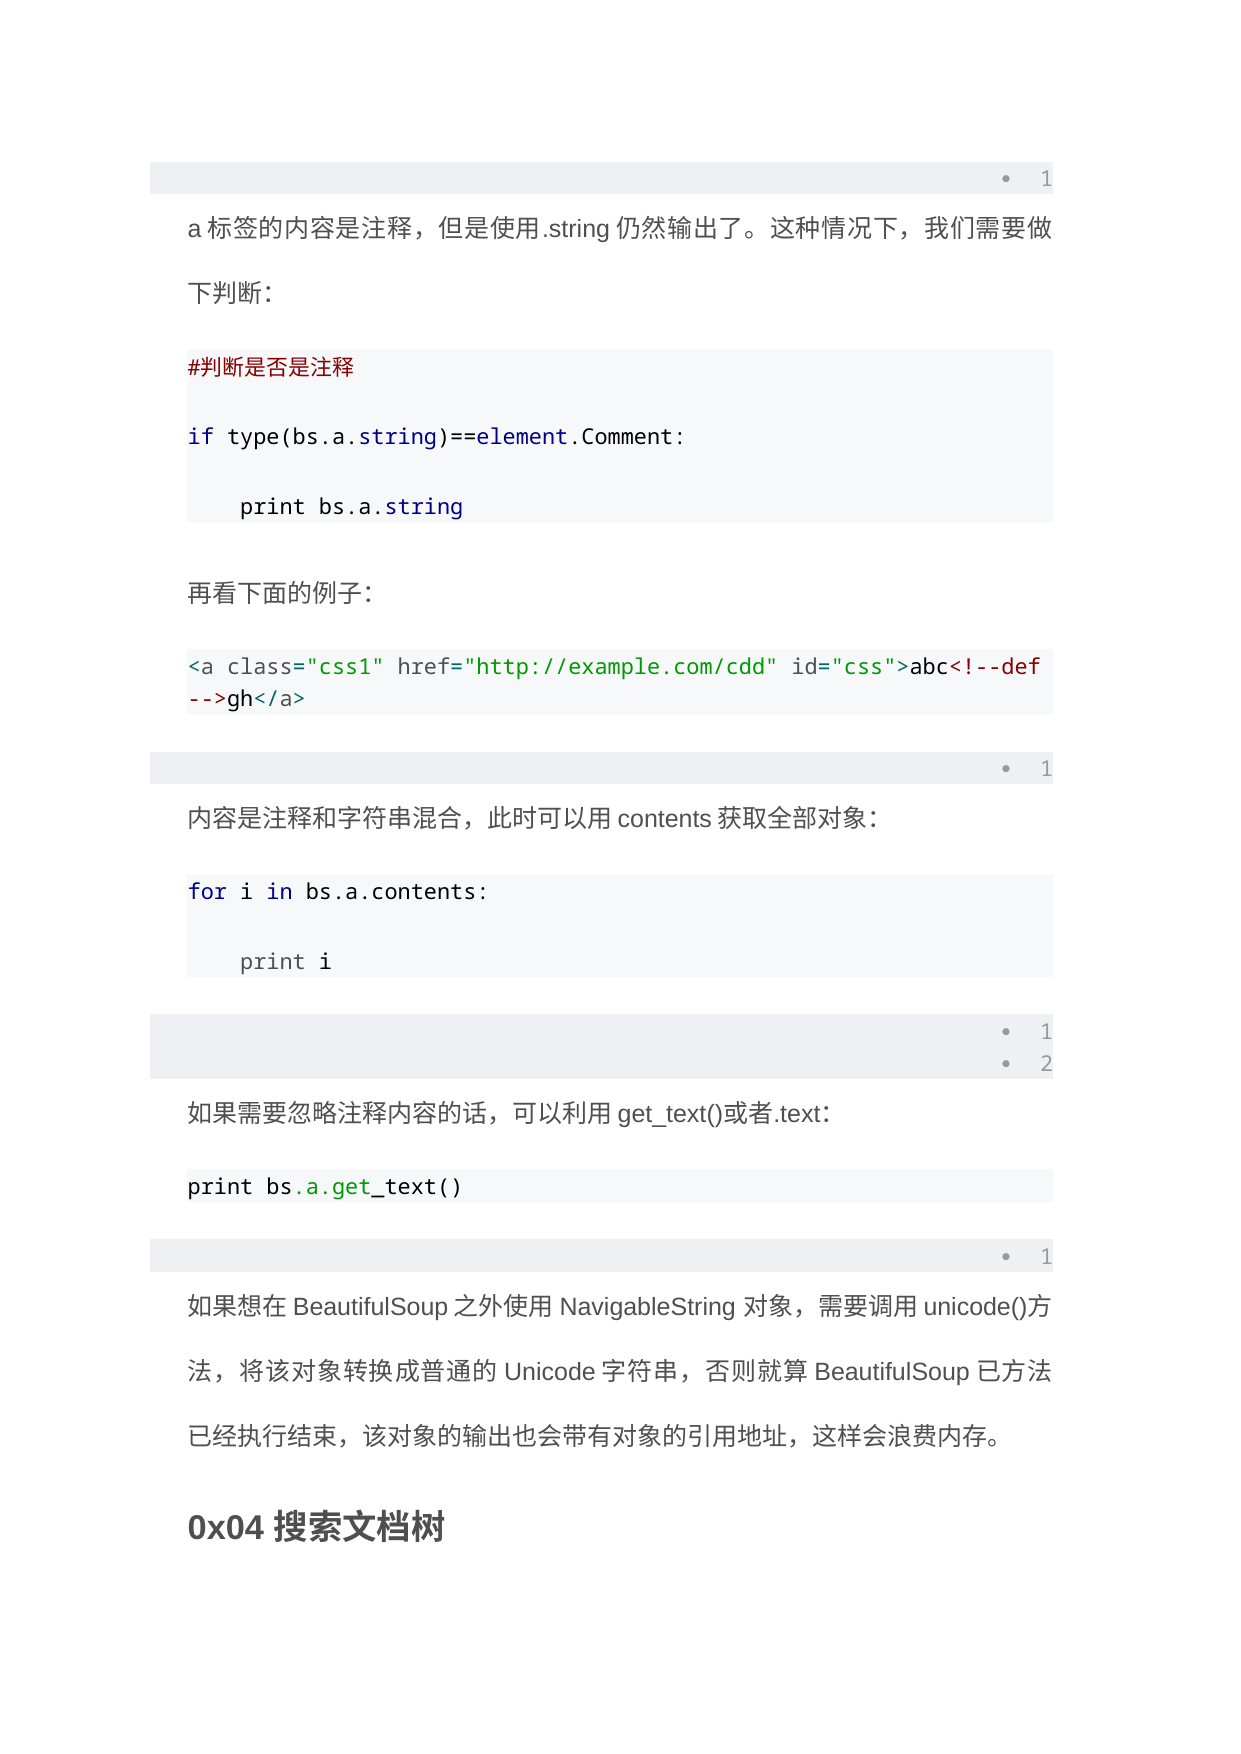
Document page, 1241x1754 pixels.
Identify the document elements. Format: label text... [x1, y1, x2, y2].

text 如果需要忽略注释内容的话，可以利用get_text()或者.text： [187, 1079, 1053, 1144]
text print bs.a.get_text() [187, 1169, 1053, 1202]
list 1 [150, 162, 1053, 194]
text if type(bs.a.string)==element.Comment: [187, 419, 1053, 452]
text <a class="css1" href="http://example.com/cdd" id="css">abc<!--def -->gh</a> [187, 649, 1053, 714]
text 内容是注释和字符串混合，此时可以用contents获取全部对象： [187, 784, 1053, 849]
list 2 [150, 1047, 1053, 1079]
text 再看下面的例子： [187, 559, 1053, 624]
text 0x04 搜索文档树 [187, 1492, 1053, 1557]
list 1 [150, 1239, 1053, 1272]
text #判断是否是注释 [187, 349, 1053, 382]
text 如果想在BeautifulSoup之外使用 NavigableString 对象，需要调用unicode()方法，将该对象转换成普通的Unicode字符串，否则就算BeautifulSoup已方法已经执行结束，该对象的输出也会带有对象的引用地址，这样会浪费内存。 [187, 1272, 1053, 1467]
list 1 [150, 1014, 1053, 1047]
text for i in bs.a.contents: [187, 874, 1053, 907]
text print i [187, 944, 1053, 977]
text a标签的内容是注释，但是使用.string仍然输出了。这种情况下，我们需要做下判断： [187, 194, 1053, 324]
text print bs.a.string [187, 489, 1053, 522]
list 1 [150, 752, 1053, 784]
